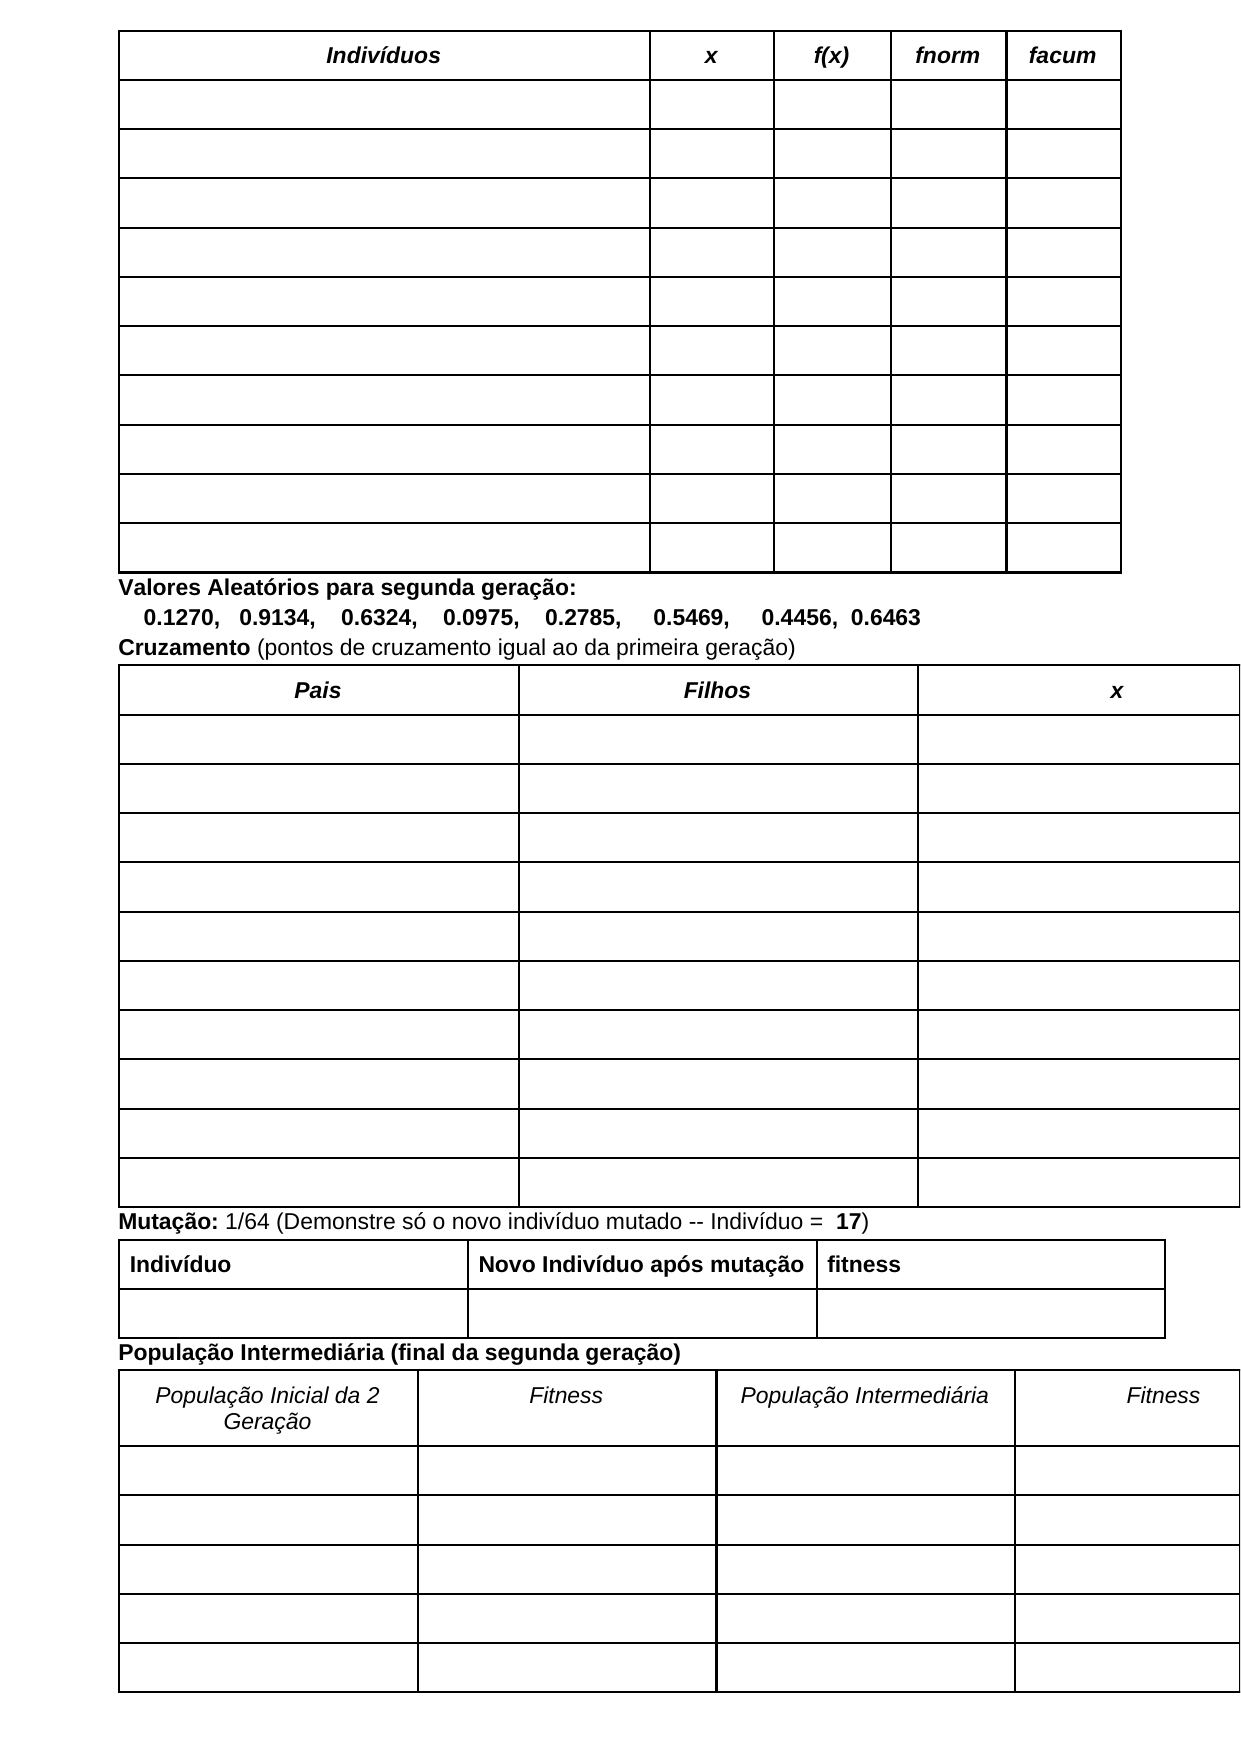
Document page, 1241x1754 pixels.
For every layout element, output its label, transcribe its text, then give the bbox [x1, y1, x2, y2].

table_cell [419, 1644, 715, 1691]
table_cell [718, 1595, 1014, 1642]
table_header fitness [818, 1241, 1164, 1288]
table_cell [419, 1546, 715, 1593]
table_cell [1016, 1546, 1239, 1593]
table_cell [120, 716, 518, 763]
table_cell [1008, 130, 1120, 177]
table_cell [1008, 524, 1120, 571]
table_cell [120, 962, 518, 1009]
text Mutação: 1/64 (Demonstre só o novo indivíduo mutado -- Indivíduo = 17) [118, 1208, 1122, 1234]
table_cell [120, 1546, 417, 1593]
text População Intermediária (final da segunda geração) [118, 1339, 1122, 1365]
table_cell [1008, 179, 1120, 227]
table_cell [892, 475, 1005, 522]
table_cell [120, 814, 518, 861]
table_cell [919, 1110, 1239, 1157]
table_cell [120, 475, 649, 522]
table_cell [892, 376, 1005, 424]
table_cell [919, 1159, 1239, 1206]
table_cell [775, 376, 890, 424]
table_header População Intermediária [718, 1371, 1014, 1445]
table_cell [651, 426, 773, 473]
table_header Pais [120, 666, 518, 713]
table_cell [718, 1447, 1014, 1494]
table_cell [120, 1595, 417, 1642]
table_cell [520, 765, 917, 812]
table_cell [120, 1290, 467, 1337]
table_cell [1016, 1447, 1239, 1494]
table_cell [651, 229, 773, 276]
table_cell [120, 376, 649, 424]
table_cell [651, 327, 773, 374]
table_cell [120, 524, 649, 571]
table_cell [120, 1496, 417, 1543]
table_cell [1016, 1644, 1239, 1691]
table_cell [120, 130, 649, 177]
table_cell [919, 716, 1239, 763]
table_header fnorm [892, 32, 1005, 79]
table_cell [120, 81, 649, 128]
table_cell [892, 426, 1005, 473]
table_cell [892, 524, 1005, 571]
table_cell [120, 1159, 518, 1206]
table_cell [919, 863, 1239, 911]
table_header Fitness [1016, 1371, 1239, 1445]
table_cell [520, 814, 917, 861]
table_cell [775, 130, 890, 177]
table_cell [892, 229, 1005, 276]
table_cell [120, 1060, 518, 1108]
table_cell [919, 765, 1239, 812]
table_cell [775, 327, 890, 374]
table_cell [469, 1290, 816, 1337]
table_cell [520, 1110, 917, 1157]
table_cell [919, 1060, 1239, 1108]
table_cell [775, 179, 890, 227]
table_cell [520, 1159, 917, 1206]
table_cell [651, 475, 773, 522]
table_cell [1008, 376, 1120, 424]
table_cell [919, 814, 1239, 861]
table_header Indivíduo [120, 1241, 467, 1288]
table_cell [1016, 1496, 1239, 1543]
table_cell [892, 179, 1005, 227]
table_cell [892, 130, 1005, 177]
table_cell [651, 81, 773, 128]
table_cell [1008, 81, 1120, 128]
table_cell [120, 1447, 417, 1494]
table_cell [120, 278, 649, 325]
table_cell [520, 1060, 917, 1108]
table_cell [775, 229, 890, 276]
table_cell [1016, 1595, 1239, 1642]
table_cell [120, 1110, 518, 1157]
table_cell [775, 475, 890, 522]
table_cell [520, 863, 917, 911]
table_header x [919, 666, 1239, 713]
table_cell [775, 278, 890, 325]
table_cell [120, 426, 649, 473]
table_cell [718, 1644, 1014, 1691]
text Cruzamento (pontos de cruzamento igual ao da primeira geração) [118, 634, 1122, 660]
table_cell [651, 376, 773, 424]
table_header População Inicial da 2 Geração [120, 1371, 417, 1445]
text 0.1270, 0.9134, 0.6324, 0.0975, 0.2785, 0.5469, 0.4456, 0.6463 [118, 604, 1122, 630]
table_header facum [1008, 32, 1120, 79]
table_cell [919, 962, 1239, 1009]
table_header Fitness [419, 1371, 715, 1445]
table_cell [419, 1496, 715, 1543]
table_cell [520, 716, 917, 763]
table_cell [120, 229, 649, 276]
table_cell [919, 913, 1239, 960]
table_cell [520, 962, 917, 1009]
table_cell [818, 1290, 1164, 1337]
table_cell [775, 524, 890, 571]
table_cell [775, 81, 890, 128]
table_cell [120, 863, 518, 911]
table_cell [120, 913, 518, 960]
text Valores Aleatórios para segunda geração: [118, 574, 1122, 600]
table_cell [1008, 229, 1120, 276]
table_header Filhos [520, 666, 917, 713]
table_header x [651, 32, 773, 79]
table_cell [1008, 278, 1120, 325]
table_cell [1008, 327, 1120, 374]
table_cell [718, 1546, 1014, 1593]
table_cell [120, 765, 518, 812]
table_cell [718, 1496, 1014, 1543]
table_header f(x) [775, 32, 890, 79]
table_cell [919, 1011, 1239, 1058]
table_cell [120, 1011, 518, 1058]
table_cell [520, 913, 917, 960]
table_cell [651, 278, 773, 325]
table_cell [1008, 475, 1120, 522]
table_cell [892, 327, 1005, 374]
table_cell [120, 327, 649, 374]
table_cell [892, 81, 1005, 128]
table_cell [120, 179, 649, 227]
table_cell [120, 1644, 417, 1691]
table_cell [651, 179, 773, 227]
table_cell [892, 278, 1005, 325]
table_cell [419, 1447, 715, 1494]
table_cell [775, 426, 890, 473]
table_cell [419, 1595, 715, 1642]
table_cell [651, 130, 773, 177]
table_cell [1008, 426, 1120, 473]
table_header Novo Indivíduo após mutação [469, 1241, 816, 1288]
table_header Indivíduos [120, 32, 649, 79]
table_cell [651, 524, 773, 571]
table_cell [520, 1011, 917, 1058]
